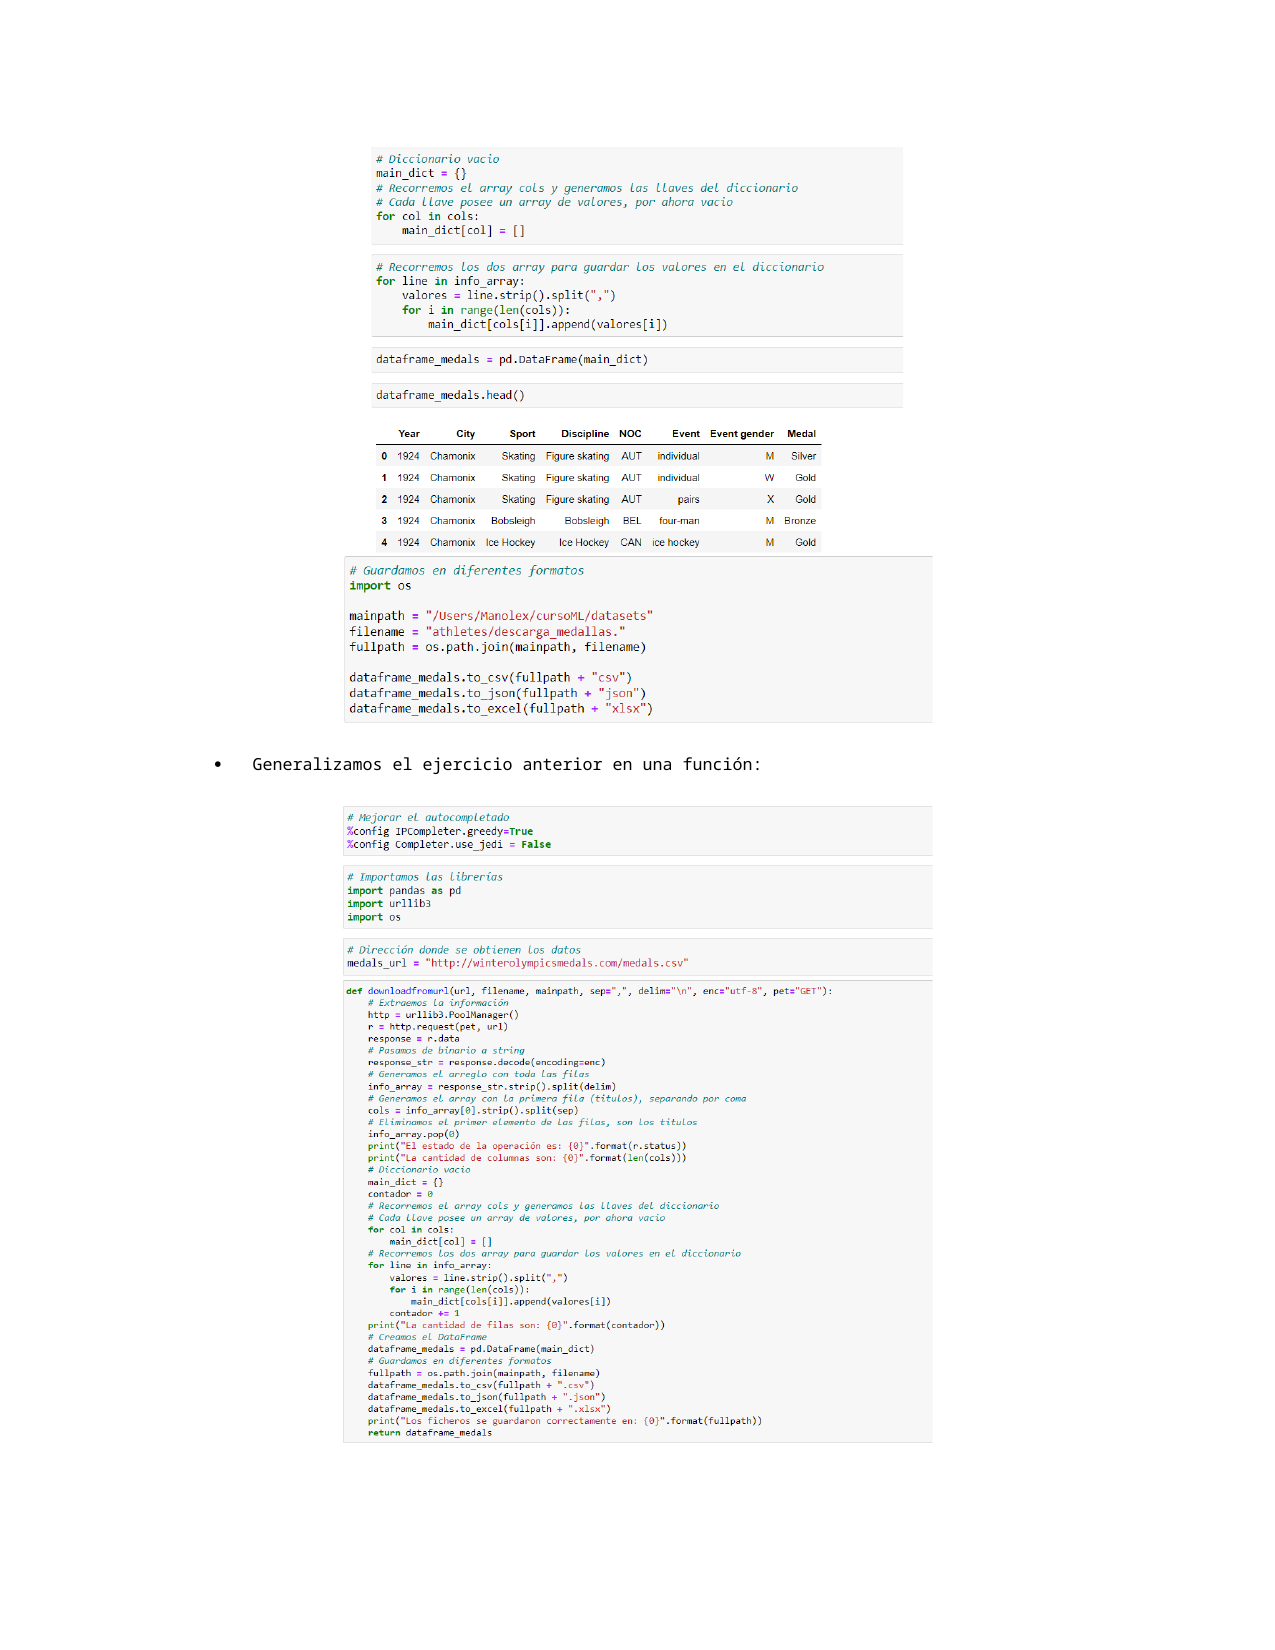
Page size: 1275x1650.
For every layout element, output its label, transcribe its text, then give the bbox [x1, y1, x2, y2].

picture [342, 805, 933, 977]
picture [371, 147, 904, 553]
list Generalizamos el ejercicio anterior en una función: [215, 753, 1098, 776]
picture [342, 980, 933, 1444]
picture [342, 556, 933, 723]
